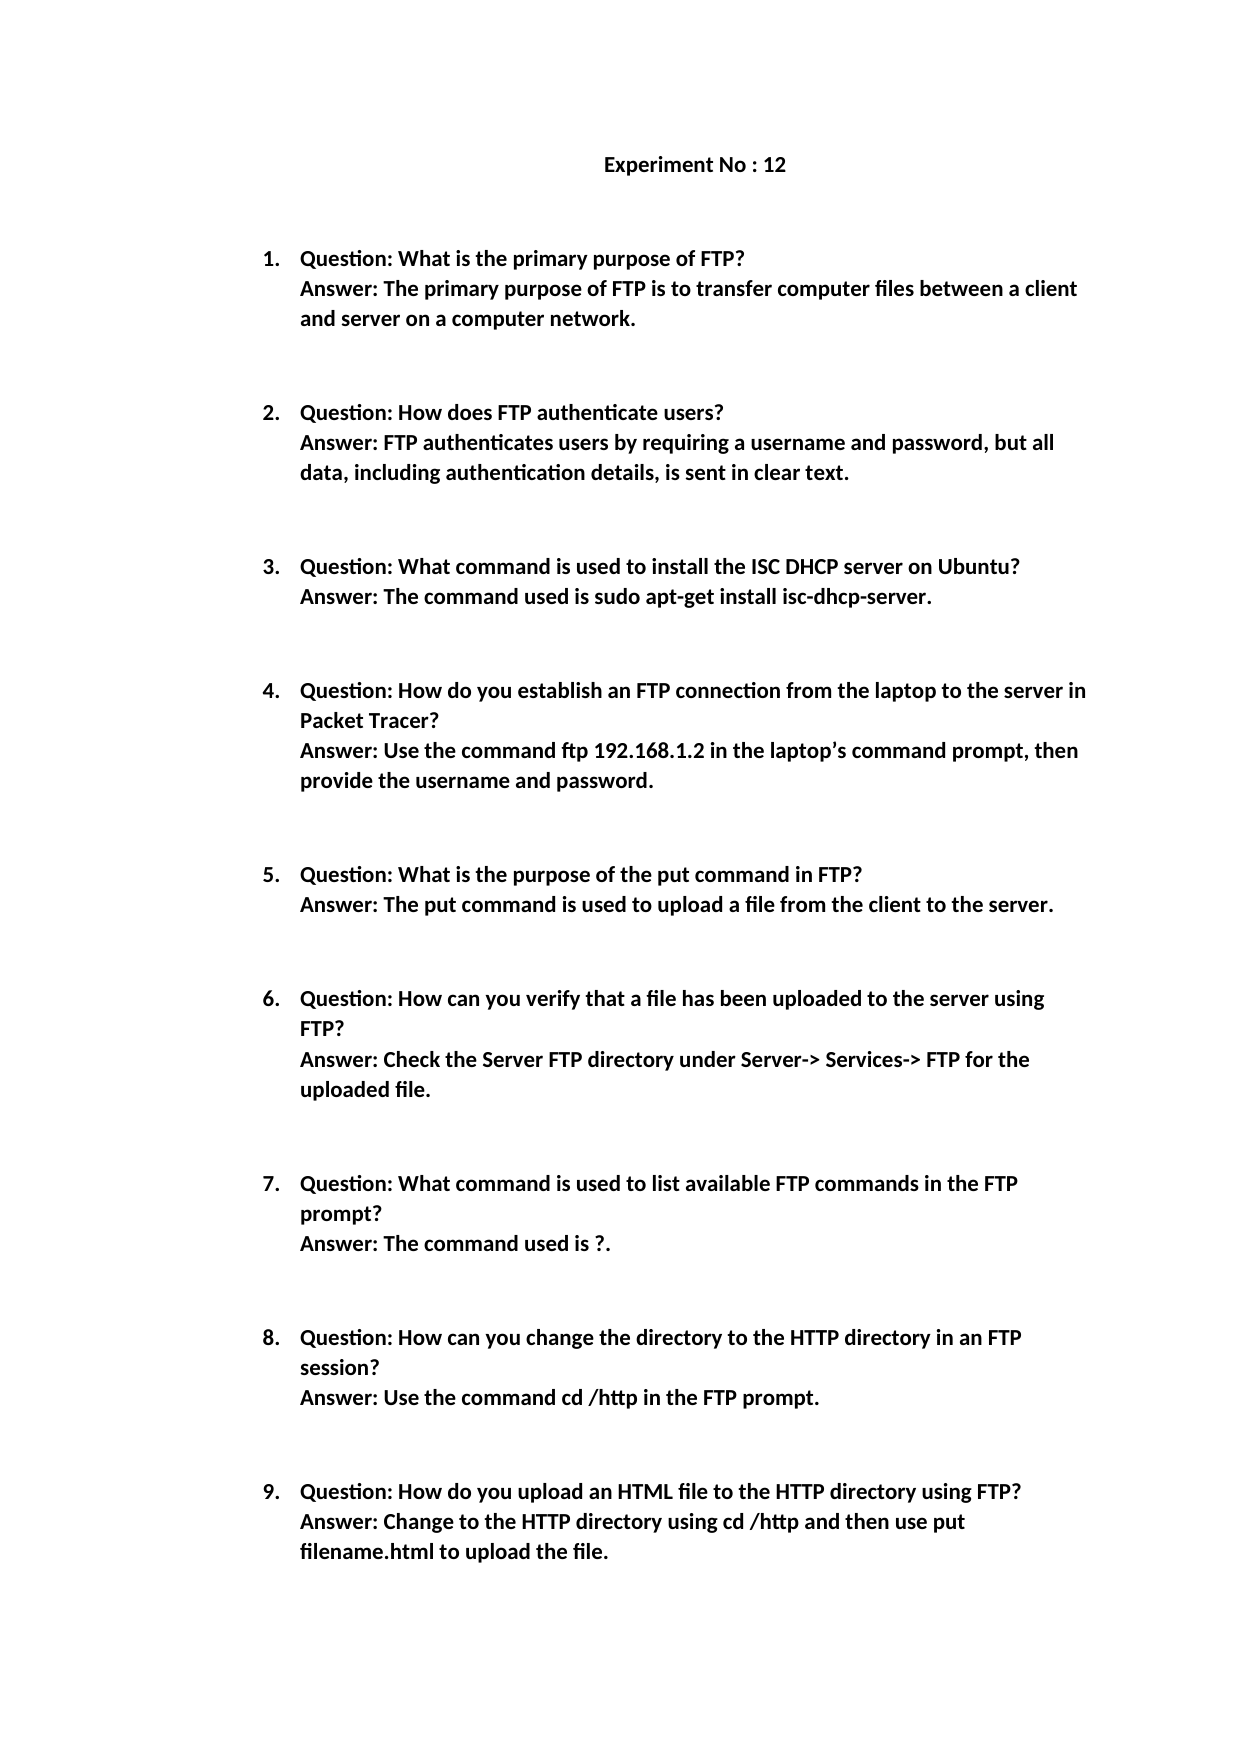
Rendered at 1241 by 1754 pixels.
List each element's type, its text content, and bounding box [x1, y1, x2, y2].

list Answer: Check the Server FTP directory under Server-> Services-> FTP for the uploaded file. [300, 1045, 1090, 1103]
list Question: How can you verify that a file has been uploaded to the server using FTP? [262, 984, 1090, 1043]
list Answer: Change to the HTTP directory using cd /http and then use put filename.html to upload the file. [300, 1507, 1090, 1566]
list Answer: The command used is sudo apt-get install isc-dhcp-server. [300, 582, 1090, 610]
list Answer: FTP authenticates users by requiring a username and password, but all data, including authentication details, is sent in clear text. [300, 428, 1090, 486]
list Question: How do you upload an HTML file to the HTTP directory using FTP? [262, 1477, 1090, 1505]
list Question: What is the primary purpose of FTP? [262, 244, 1090, 272]
list Answer: Use the command cd /http in the FTP prompt. [300, 1383, 1090, 1411]
list Answer: The primary purpose of FTP is to transfer computer files between a client and server on a computer network. [300, 274, 1090, 332]
list Answer: Use the command ftp 192.168.1.2 in the laptop’s command prompt, then provide the username and password. [300, 736, 1090, 795]
list Question: What command is used to install the ISC DHCP server on Ubuntu? [262, 552, 1090, 580]
list Question: How does FTP authenticate users? [262, 398, 1090, 426]
list Answer: The put command is used to upload a file from the client to the server. [300, 891, 1090, 919]
list Question: What command is used to list available FTP commands in the FTP prompt? [262, 1169, 1090, 1227]
list Experiment No : 12 [300, 150, 1090, 178]
list Question: How do you establish an FTP connection from the laptop to the server in Packet Tracer? [262, 676, 1090, 734]
list Answer: The command used is ?. [300, 1229, 1090, 1257]
list Question: What is the purpose of the put command in FTP? [262, 860, 1090, 888]
list Question: How can you change the directory to the HTTP directory in an FTP session? [262, 1323, 1090, 1381]
